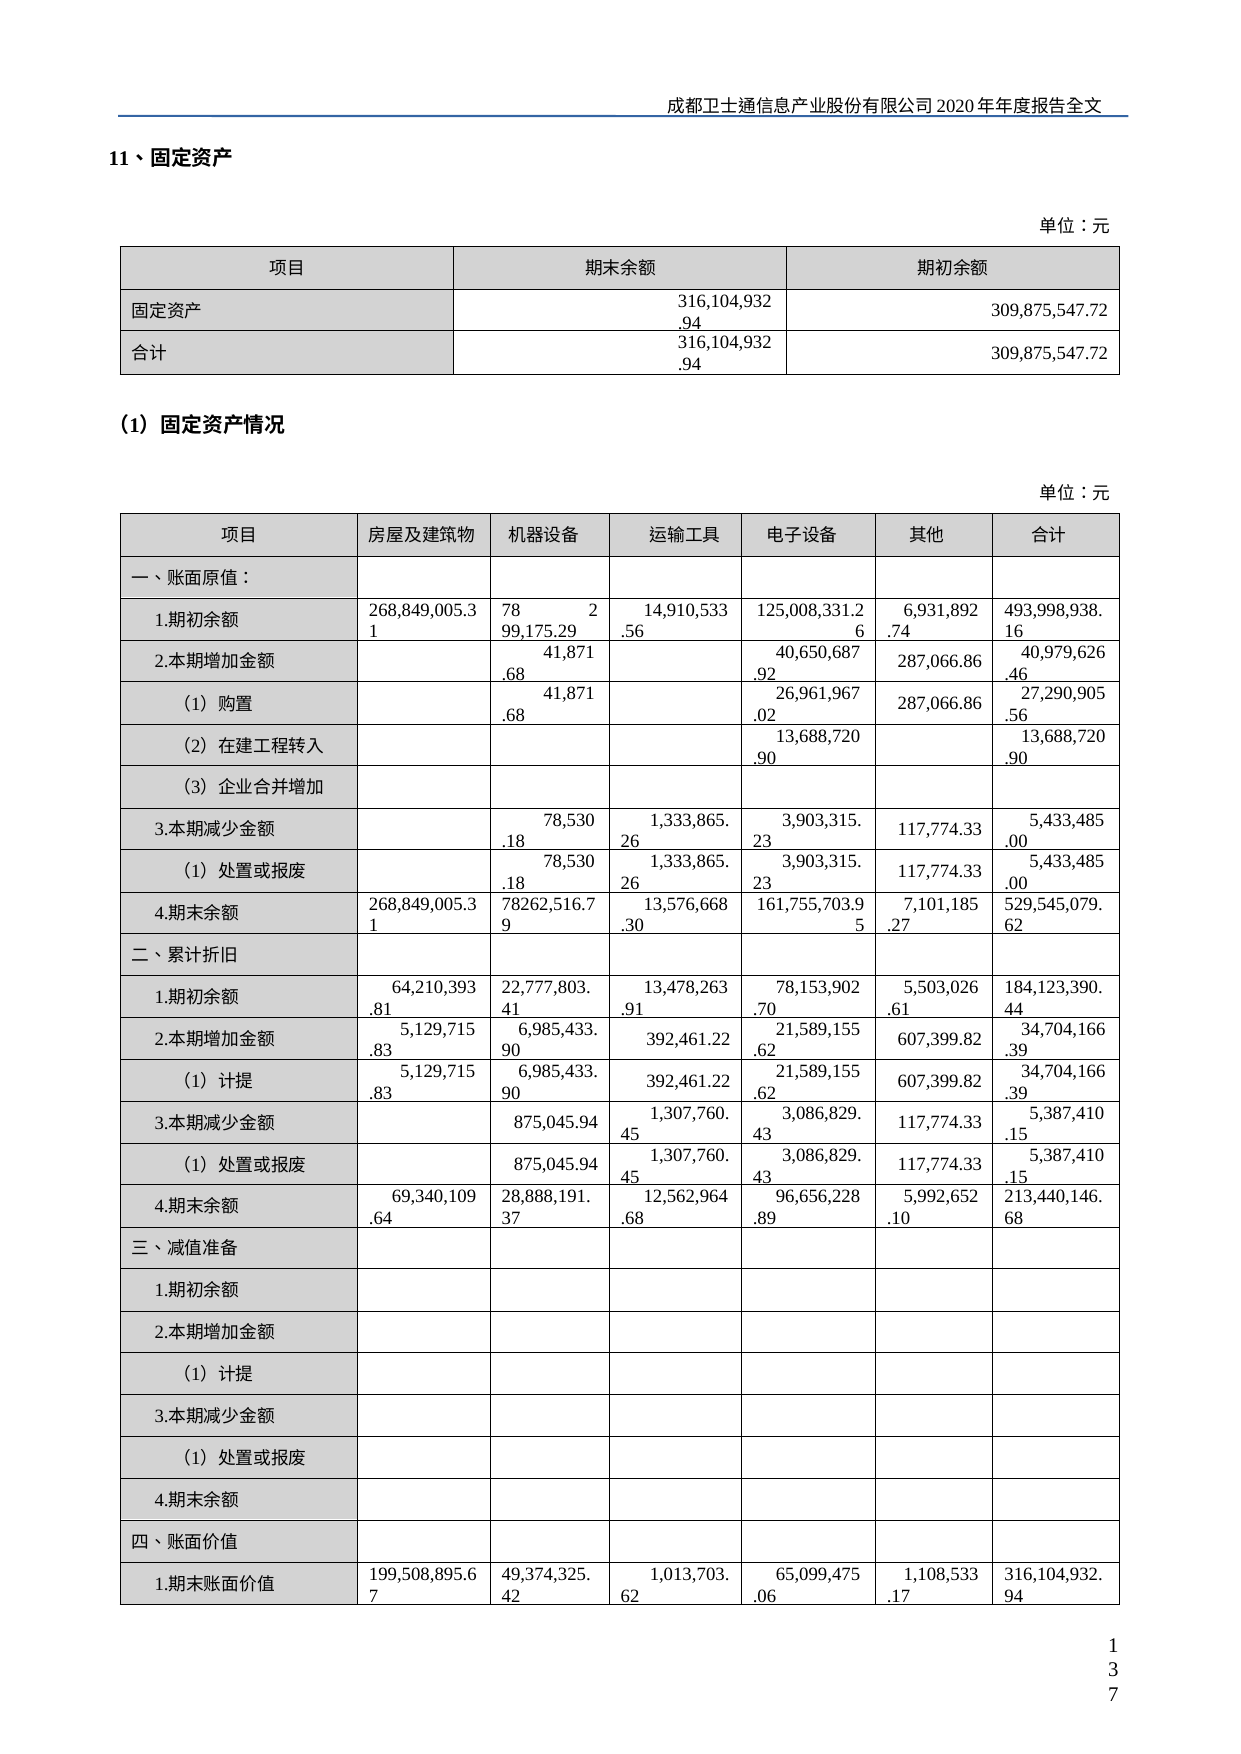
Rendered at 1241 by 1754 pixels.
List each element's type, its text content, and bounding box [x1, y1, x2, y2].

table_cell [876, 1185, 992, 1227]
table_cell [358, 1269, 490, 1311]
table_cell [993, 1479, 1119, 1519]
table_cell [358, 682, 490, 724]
text 单位：元 [1039, 213, 1131, 238]
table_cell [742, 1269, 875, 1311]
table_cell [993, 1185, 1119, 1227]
text 11、固定资产 [108, 143, 1131, 172]
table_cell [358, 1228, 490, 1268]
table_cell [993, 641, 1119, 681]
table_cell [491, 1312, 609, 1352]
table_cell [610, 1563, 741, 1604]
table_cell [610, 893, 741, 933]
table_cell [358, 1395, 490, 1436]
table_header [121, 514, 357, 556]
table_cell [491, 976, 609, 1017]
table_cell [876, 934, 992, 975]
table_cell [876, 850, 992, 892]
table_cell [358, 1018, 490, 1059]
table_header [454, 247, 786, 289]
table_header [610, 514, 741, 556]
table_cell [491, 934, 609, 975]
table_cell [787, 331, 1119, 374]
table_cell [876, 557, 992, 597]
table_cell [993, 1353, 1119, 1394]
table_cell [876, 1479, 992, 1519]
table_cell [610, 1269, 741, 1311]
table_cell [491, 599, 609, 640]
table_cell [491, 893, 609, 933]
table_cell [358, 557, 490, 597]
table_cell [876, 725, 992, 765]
text （1）固定资产情况 [108, 410, 1131, 439]
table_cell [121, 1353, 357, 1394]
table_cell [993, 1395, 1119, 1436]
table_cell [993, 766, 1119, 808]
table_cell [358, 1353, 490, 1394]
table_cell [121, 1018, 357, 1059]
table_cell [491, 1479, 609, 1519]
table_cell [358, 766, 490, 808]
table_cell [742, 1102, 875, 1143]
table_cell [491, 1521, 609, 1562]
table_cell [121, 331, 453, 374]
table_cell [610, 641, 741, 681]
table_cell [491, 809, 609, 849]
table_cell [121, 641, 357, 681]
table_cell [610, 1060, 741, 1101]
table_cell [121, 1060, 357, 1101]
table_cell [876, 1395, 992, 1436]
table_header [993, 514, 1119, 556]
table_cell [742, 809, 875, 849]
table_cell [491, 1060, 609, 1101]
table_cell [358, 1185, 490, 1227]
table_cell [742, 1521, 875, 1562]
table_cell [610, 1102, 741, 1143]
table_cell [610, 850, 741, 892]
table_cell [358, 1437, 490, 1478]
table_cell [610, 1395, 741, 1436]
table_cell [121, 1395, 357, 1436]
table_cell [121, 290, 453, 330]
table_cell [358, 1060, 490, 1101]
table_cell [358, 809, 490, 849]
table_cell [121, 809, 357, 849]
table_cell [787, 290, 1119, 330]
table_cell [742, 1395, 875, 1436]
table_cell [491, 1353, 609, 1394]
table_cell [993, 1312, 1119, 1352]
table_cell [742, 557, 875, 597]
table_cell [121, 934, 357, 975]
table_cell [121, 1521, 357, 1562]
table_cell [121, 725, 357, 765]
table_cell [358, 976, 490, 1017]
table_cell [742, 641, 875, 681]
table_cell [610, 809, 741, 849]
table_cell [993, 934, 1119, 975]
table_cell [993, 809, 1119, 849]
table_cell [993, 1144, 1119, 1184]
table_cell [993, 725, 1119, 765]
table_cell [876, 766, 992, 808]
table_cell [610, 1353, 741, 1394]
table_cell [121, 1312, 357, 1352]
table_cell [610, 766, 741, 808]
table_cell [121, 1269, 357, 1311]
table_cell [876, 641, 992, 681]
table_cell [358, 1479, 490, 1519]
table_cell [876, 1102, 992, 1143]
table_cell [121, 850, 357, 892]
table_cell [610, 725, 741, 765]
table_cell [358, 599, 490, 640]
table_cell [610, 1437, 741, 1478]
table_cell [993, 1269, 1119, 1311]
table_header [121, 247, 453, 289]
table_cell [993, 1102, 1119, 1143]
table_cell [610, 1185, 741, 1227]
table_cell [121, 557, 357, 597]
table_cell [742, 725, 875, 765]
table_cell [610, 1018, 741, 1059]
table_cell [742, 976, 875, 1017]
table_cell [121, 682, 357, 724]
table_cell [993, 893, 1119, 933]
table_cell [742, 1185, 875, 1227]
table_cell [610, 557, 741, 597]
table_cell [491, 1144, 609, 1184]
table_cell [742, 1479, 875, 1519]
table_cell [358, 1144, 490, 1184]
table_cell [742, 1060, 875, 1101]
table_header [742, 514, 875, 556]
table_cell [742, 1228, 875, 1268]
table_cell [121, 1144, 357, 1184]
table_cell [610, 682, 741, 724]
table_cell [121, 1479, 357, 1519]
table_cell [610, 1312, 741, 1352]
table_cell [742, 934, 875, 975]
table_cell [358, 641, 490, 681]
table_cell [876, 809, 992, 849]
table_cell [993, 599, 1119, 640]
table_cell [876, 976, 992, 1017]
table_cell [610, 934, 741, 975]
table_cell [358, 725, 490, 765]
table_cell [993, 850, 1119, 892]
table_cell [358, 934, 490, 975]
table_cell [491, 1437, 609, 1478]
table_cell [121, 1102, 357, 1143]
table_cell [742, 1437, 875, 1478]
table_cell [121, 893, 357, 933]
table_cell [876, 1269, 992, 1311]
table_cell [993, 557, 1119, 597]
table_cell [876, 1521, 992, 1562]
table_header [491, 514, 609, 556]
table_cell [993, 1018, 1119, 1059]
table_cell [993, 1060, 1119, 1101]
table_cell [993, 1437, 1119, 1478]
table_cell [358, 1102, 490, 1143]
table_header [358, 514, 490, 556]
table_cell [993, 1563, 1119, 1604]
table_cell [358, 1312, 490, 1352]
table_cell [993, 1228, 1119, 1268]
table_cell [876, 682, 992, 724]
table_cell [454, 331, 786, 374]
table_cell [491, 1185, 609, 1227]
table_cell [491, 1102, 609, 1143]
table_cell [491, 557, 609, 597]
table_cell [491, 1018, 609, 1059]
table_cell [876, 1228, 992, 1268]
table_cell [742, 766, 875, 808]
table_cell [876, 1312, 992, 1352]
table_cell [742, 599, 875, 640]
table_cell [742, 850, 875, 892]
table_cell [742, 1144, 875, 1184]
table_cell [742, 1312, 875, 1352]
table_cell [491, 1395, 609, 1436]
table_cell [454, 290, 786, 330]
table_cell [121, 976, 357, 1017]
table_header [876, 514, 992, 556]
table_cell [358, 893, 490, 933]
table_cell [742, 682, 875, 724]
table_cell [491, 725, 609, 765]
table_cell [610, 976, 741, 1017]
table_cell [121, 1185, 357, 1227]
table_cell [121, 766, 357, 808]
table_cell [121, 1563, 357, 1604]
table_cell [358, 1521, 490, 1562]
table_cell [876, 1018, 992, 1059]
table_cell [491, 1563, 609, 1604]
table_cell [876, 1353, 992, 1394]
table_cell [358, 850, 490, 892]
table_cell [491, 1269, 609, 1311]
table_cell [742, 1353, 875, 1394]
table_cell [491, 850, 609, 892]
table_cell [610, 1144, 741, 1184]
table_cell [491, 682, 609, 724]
text 单位：元 [1039, 481, 1131, 505]
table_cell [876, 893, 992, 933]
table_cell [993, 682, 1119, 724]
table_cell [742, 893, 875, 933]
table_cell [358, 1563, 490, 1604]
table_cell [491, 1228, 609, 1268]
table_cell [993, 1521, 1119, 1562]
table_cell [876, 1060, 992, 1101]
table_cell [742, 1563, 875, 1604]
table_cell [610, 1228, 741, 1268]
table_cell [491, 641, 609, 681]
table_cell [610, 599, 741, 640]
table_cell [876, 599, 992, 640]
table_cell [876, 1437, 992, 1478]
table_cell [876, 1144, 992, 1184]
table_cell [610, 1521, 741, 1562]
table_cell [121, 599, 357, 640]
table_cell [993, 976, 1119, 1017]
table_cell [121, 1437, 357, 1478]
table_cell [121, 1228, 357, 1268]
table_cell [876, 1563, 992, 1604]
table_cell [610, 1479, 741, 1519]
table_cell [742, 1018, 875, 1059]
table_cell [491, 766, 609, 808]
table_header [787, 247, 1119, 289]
